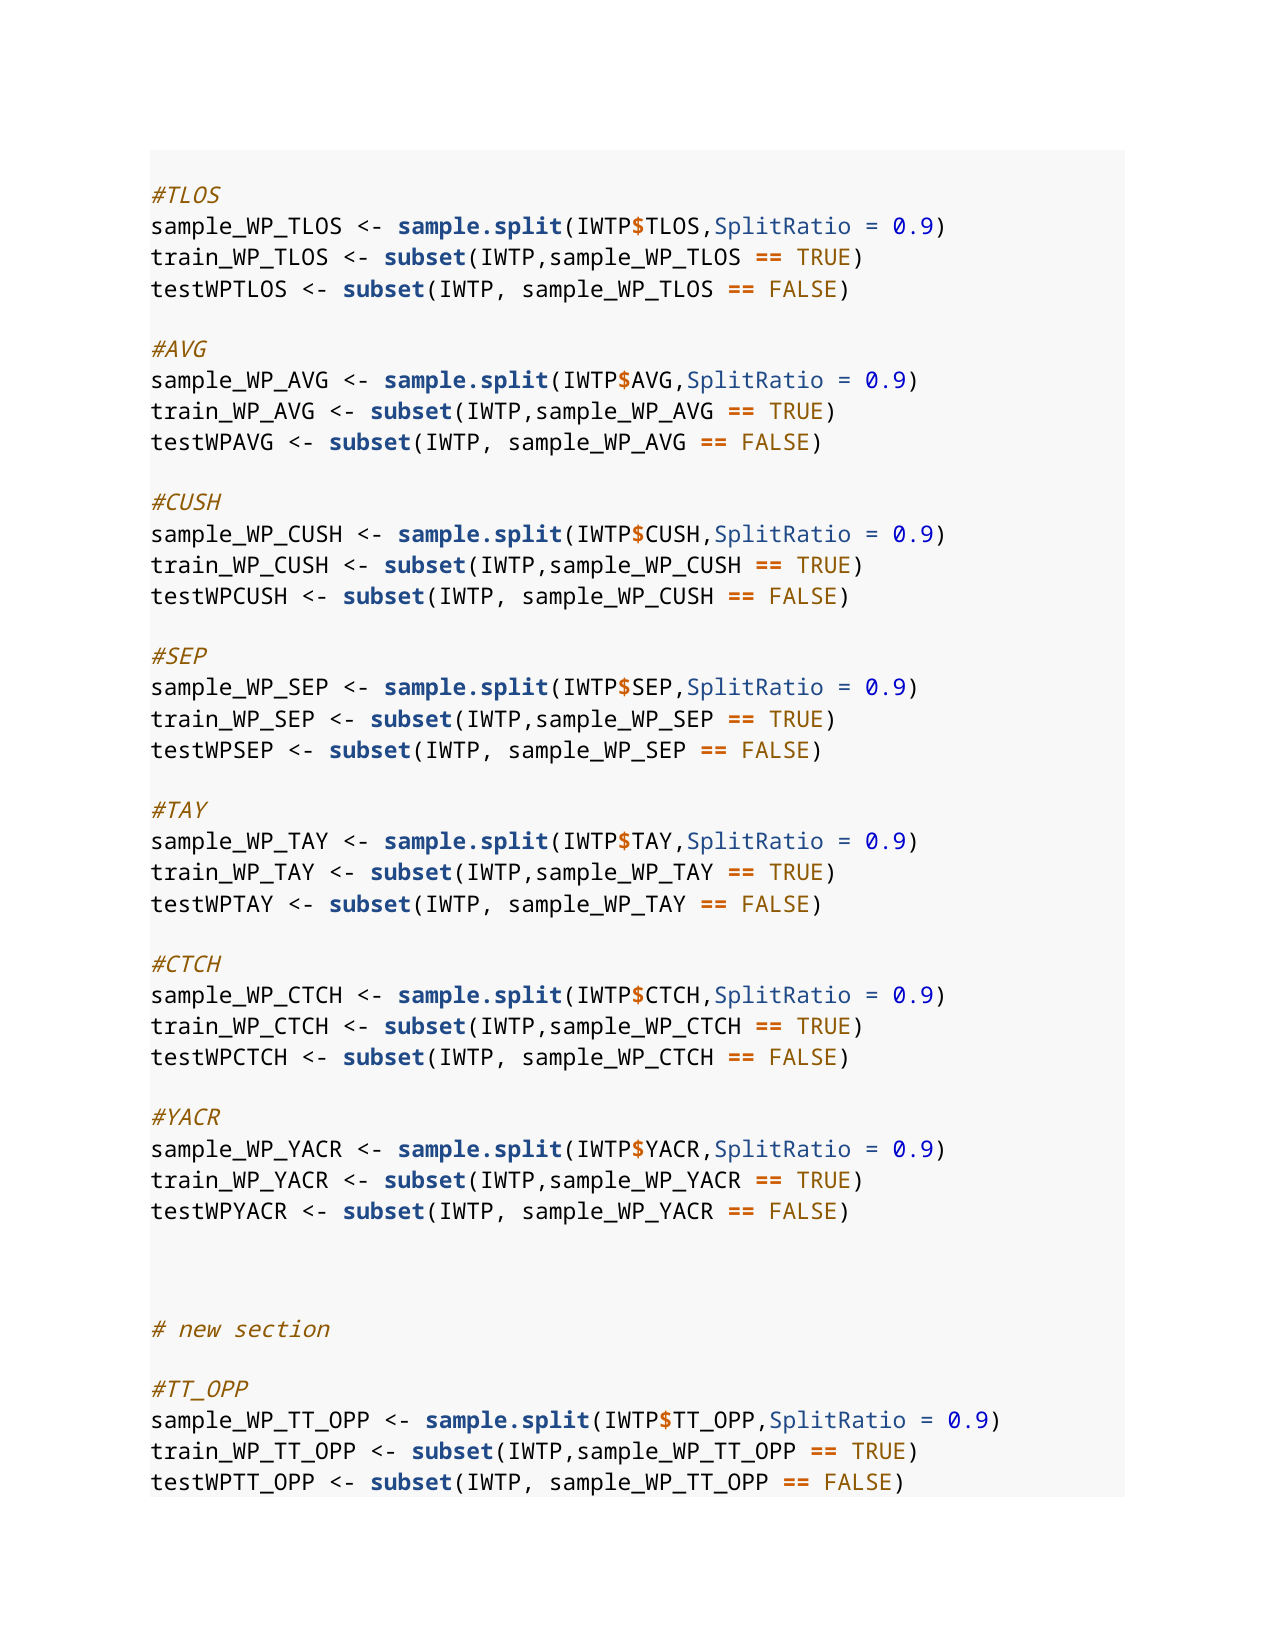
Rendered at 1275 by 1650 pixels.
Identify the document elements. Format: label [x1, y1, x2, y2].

text [150, 150, 1125, 1497]
